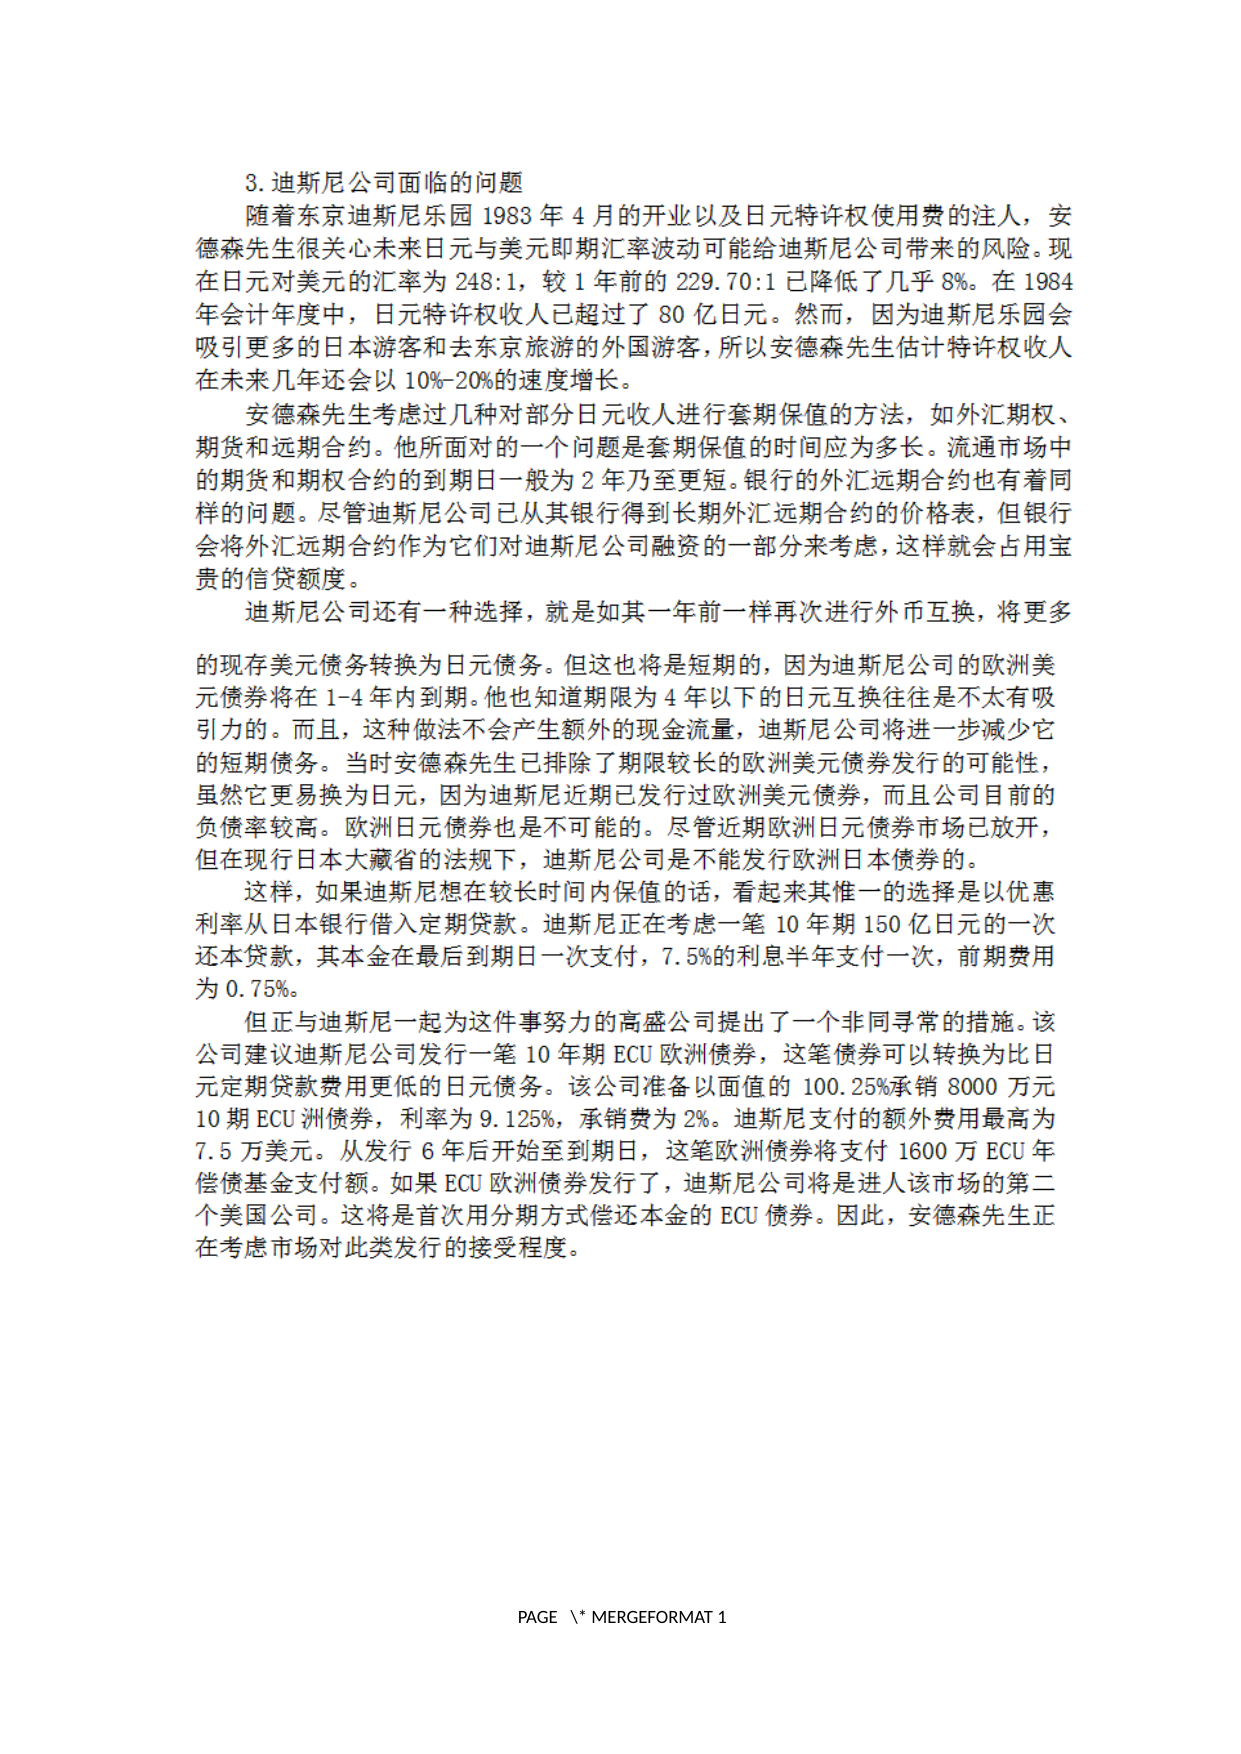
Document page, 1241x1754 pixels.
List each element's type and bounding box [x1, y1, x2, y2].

picture [187, 649, 1064, 1265]
picture [187, 162, 1086, 635]
